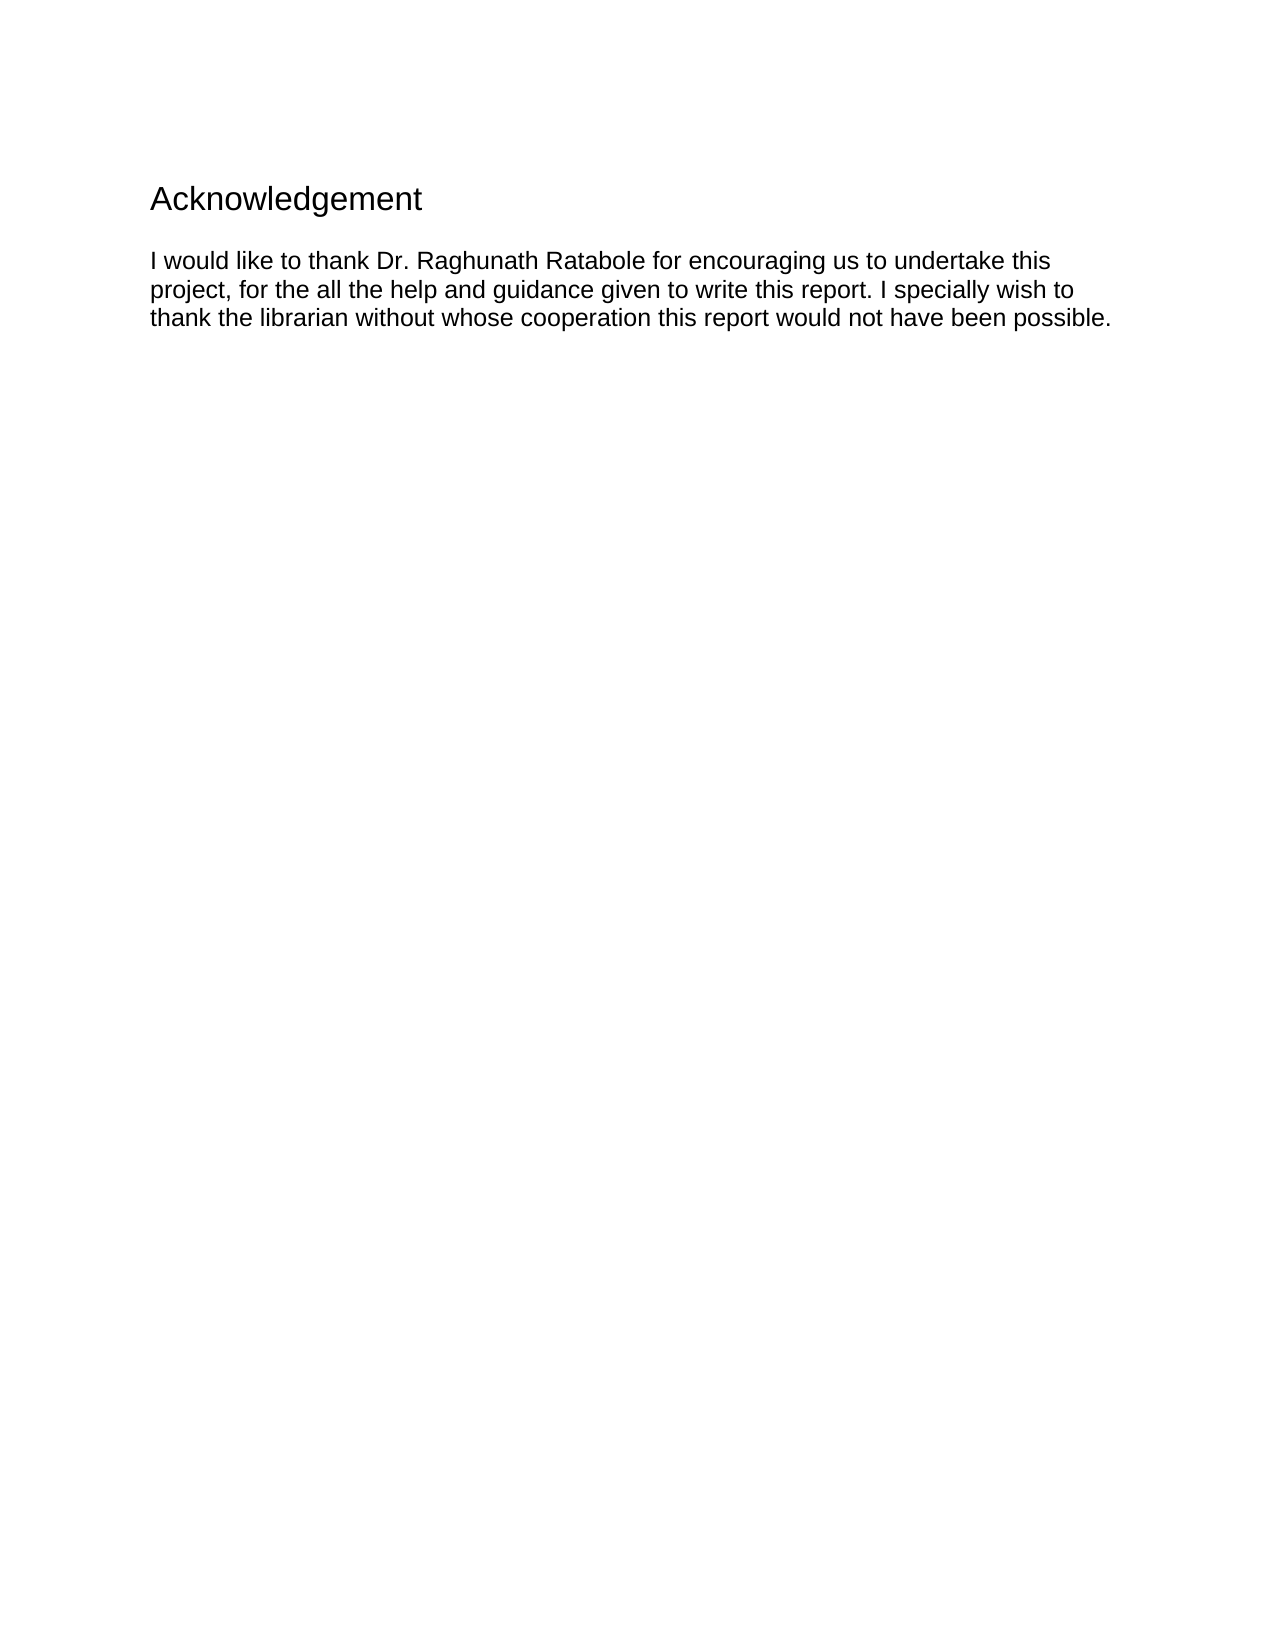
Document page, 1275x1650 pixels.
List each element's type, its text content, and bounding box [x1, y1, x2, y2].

text Acknowledgement [150, 179, 1125, 217]
text I would like to thank Dr. Raghunath Ratabole for encouraging us to undertake this project, for the all the help and guidance given to write this report. I specially wish to thank the librarian without whose cooperation this report would not have been possible. [150, 246, 1125, 332]
